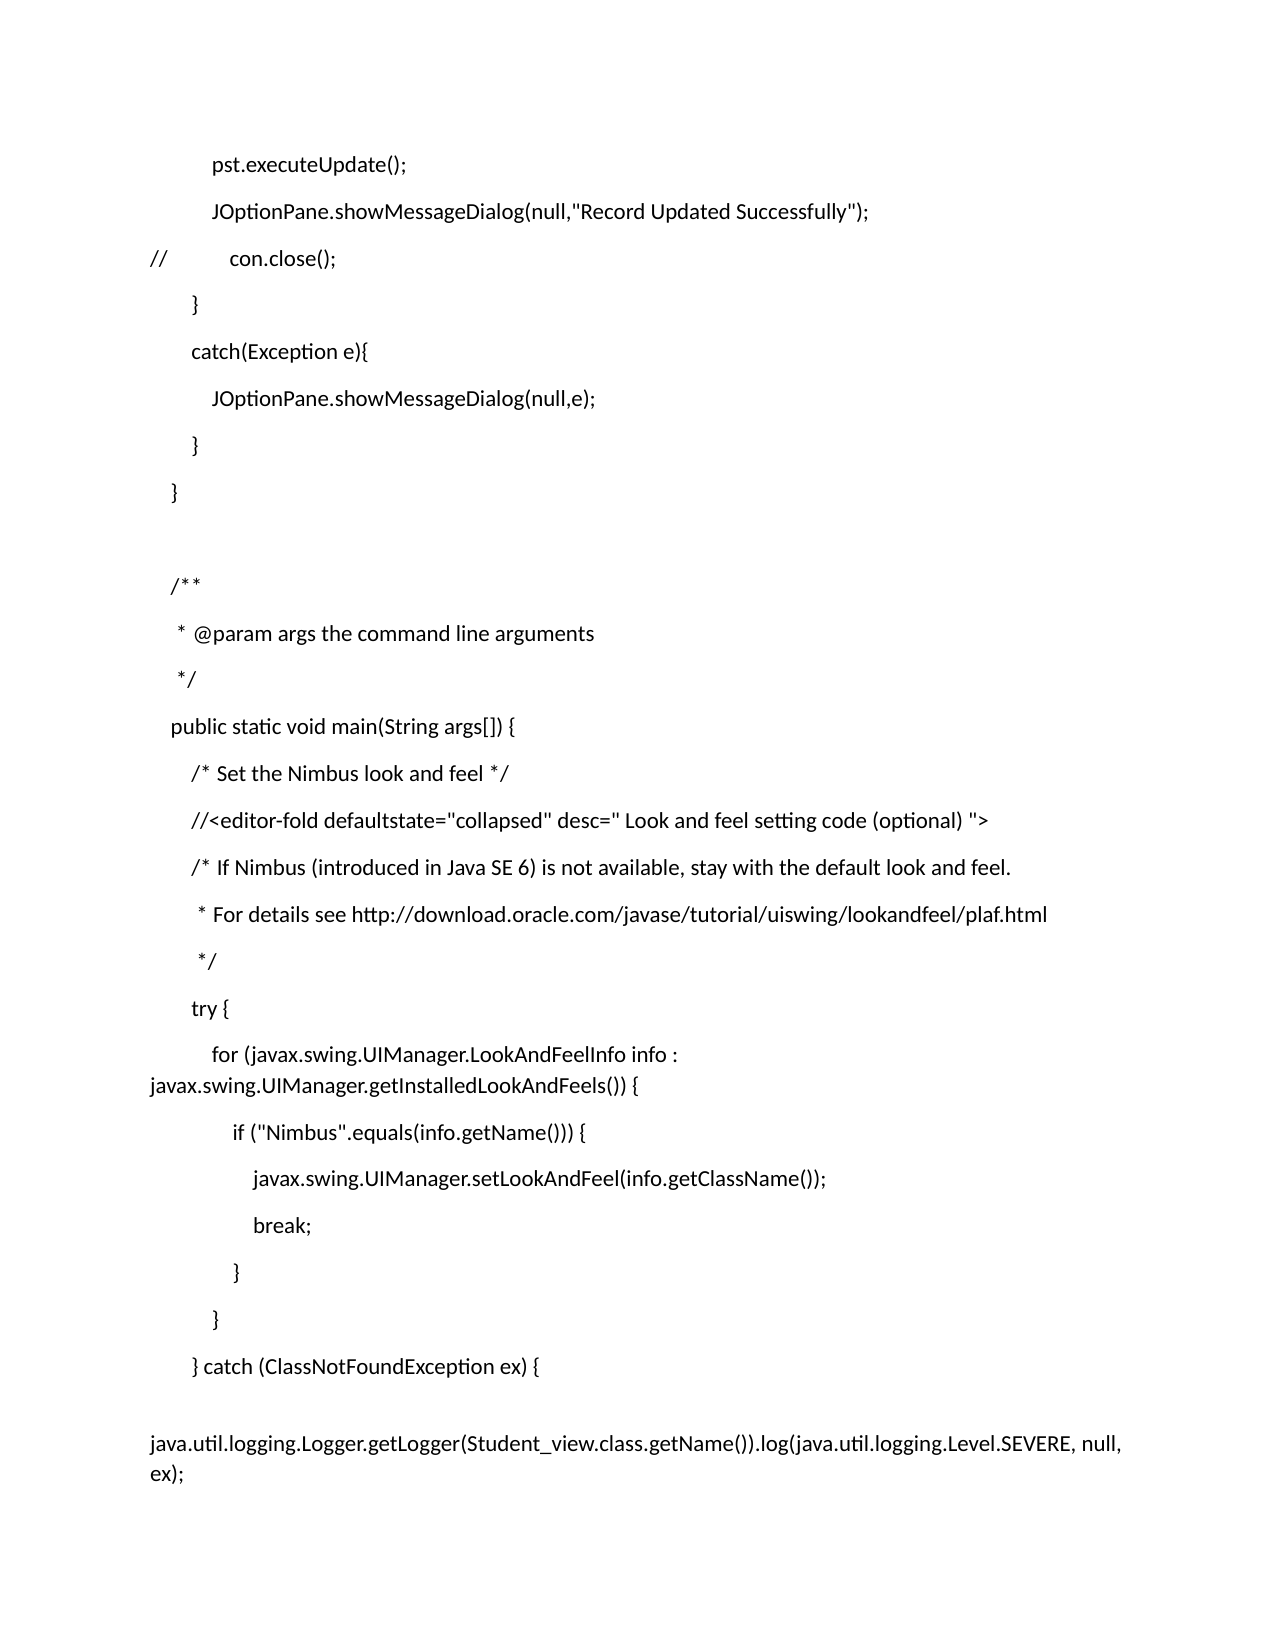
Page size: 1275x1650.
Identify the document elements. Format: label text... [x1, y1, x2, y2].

text } [150, 291, 1125, 319]
text JOptionPane.showMessageDialog(null,e); [150, 384, 1125, 412]
text * For details see http://download.oracle.com/javase/tutorial/uiswing/lookandfeel/plaf.html [150, 900, 1125, 928]
text javax.swing.UIManager.setLookAndFeel(info.getClassName()); [150, 1164, 1125, 1193]
text */ [150, 947, 1125, 975]
text } [150, 1258, 1125, 1286]
text for (javax.swing.UIManager.LookAndFeelInfo info : javax.swing.UIManager.getInstalledLookAndFeels()) { [150, 1041, 1125, 1099]
text } [150, 478, 1125, 506]
text } [150, 1305, 1125, 1333]
text /* Set the Nimbus look and feel */ [150, 759, 1125, 787]
text pst.executeUpdate(); [150, 150, 1125, 178]
text //<editor-fold defaultstate="collapsed" desc=" Look and feel setting code (optional) "> [150, 806, 1125, 834]
text public static void main(String args[]) { [150, 712, 1125, 741]
text if ("Nimbus".equals(info.getName())) { [150, 1118, 1125, 1146]
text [150, 1399, 1125, 1487]
text } catch (ClassNotFoundException ex) { [150, 1352, 1125, 1380]
text try { [150, 994, 1125, 1022]
text break; [150, 1211, 1125, 1239]
text // con.close(); [150, 244, 1125, 272]
text catch(Exception e){ [150, 337, 1125, 366]
text * @param args the command line arguments [150, 619, 1125, 647]
text /** [150, 572, 1125, 600]
text */ [150, 666, 1125, 694]
text JOptionPane.showMessageDialog(null,"Record Updated Successfully"); [150, 197, 1125, 225]
text /* If Nimbus (introduced in Java SE 6) is not available, stay with the default look and feel. [150, 853, 1125, 881]
text } [150, 431, 1125, 459]
